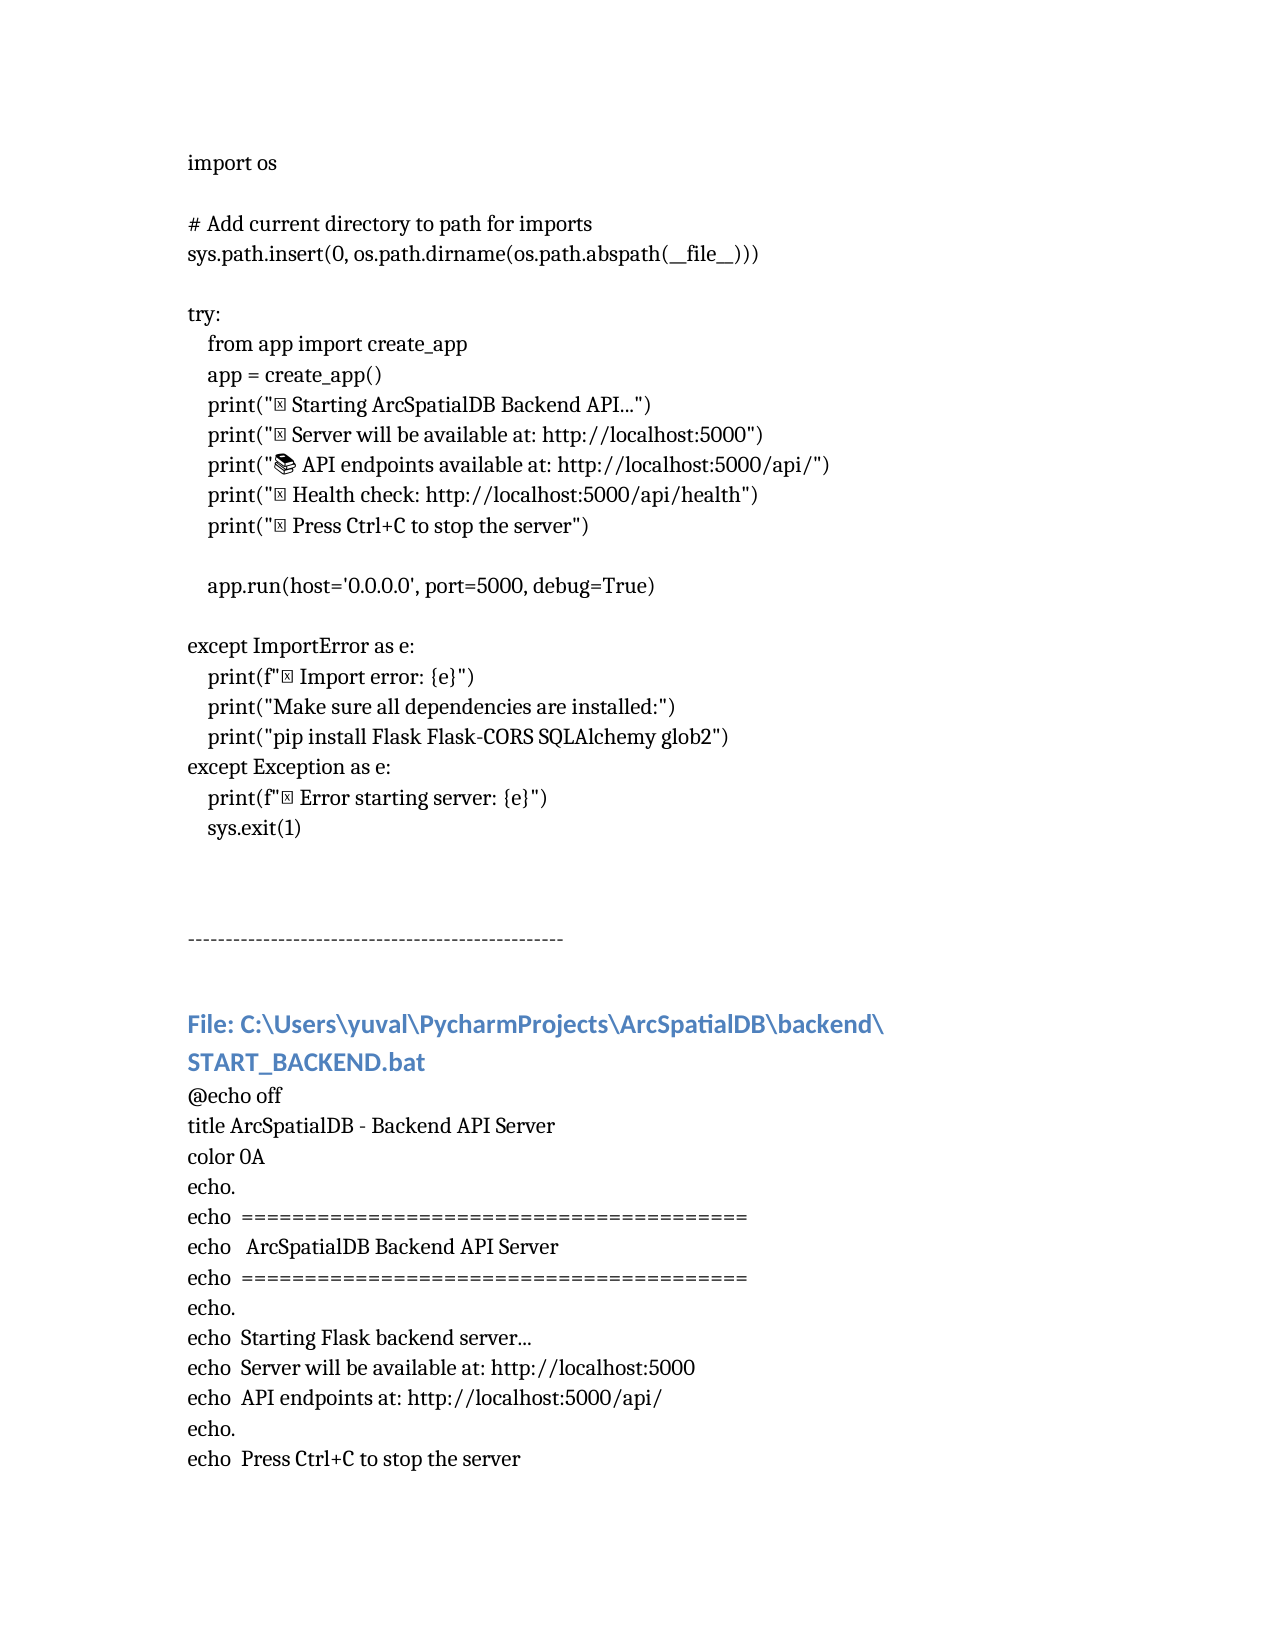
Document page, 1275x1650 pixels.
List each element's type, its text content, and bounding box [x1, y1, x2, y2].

subtitle File: C:\Users\yuval\PycharmProjects\ArcSpatialDB\backend\START_BACKEND.bat [187, 1007, 1087, 1078]
text -------------------------------------------------- [187, 896, 1087, 983]
